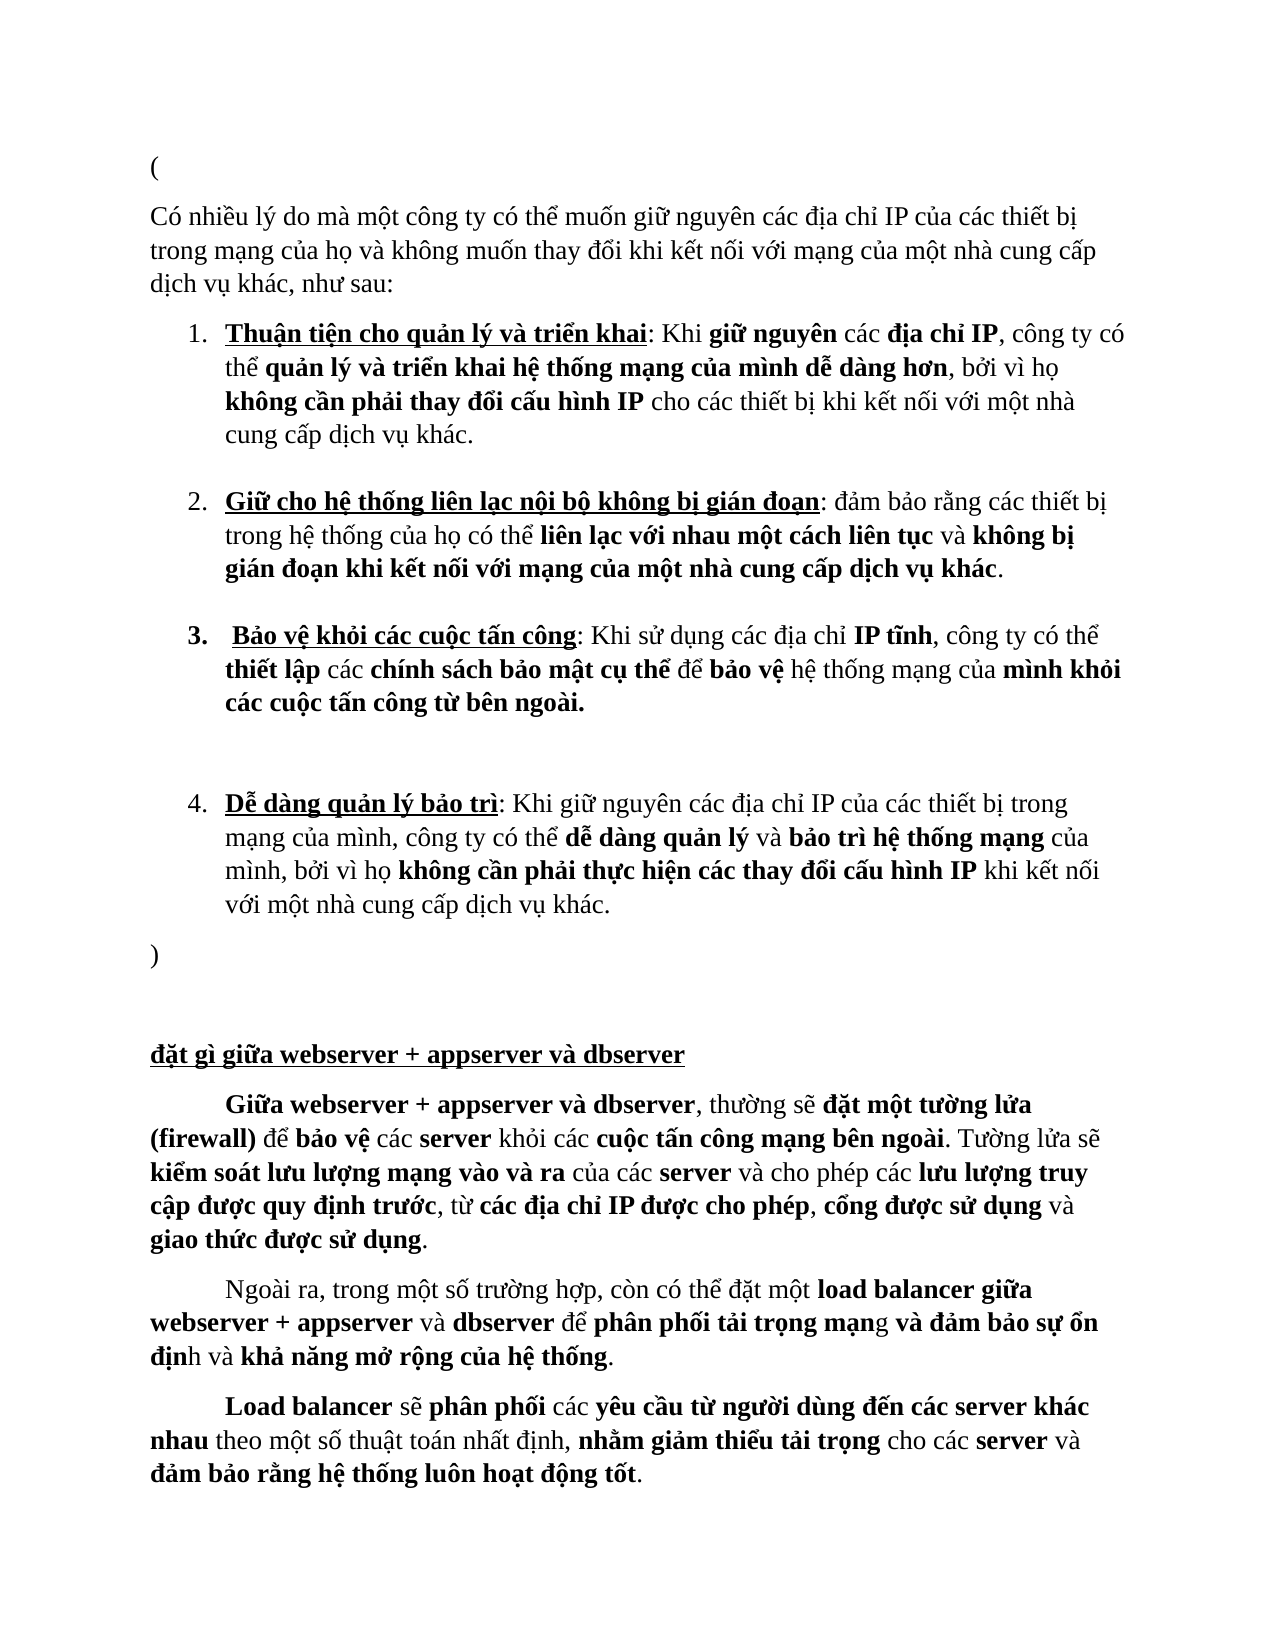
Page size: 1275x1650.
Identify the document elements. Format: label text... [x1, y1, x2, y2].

text Có nhiều lý do mà một công ty có thể muốn giữ nguyên các địa chỉ IP của các thiết bị trong mạng của họ và không muốn thay đổi khi kết nối với mạng của một nhà cung cấp dịch vụ khác, như sau: [150, 200, 1125, 298]
text Load balancer sẽ phân phối các yêu cầu từ người dùng đến các server khác nhau theo một số thuật toán nhất định, nhằm giảm thiểu tải trọng cho các server và đảm bảo rằng hệ thống luôn hoạt động tốt. [150, 1390, 1125, 1488]
text ) [150, 938, 1125, 969]
text đặt gì giữa webserver + appserver và dbserver [150, 1038, 1125, 1069]
list Thuận tiện cho quản lý và triển khai: Khi giữ nguyên các địa chỉ IP, công ty có thể quản lý và triển khai hệ thống mạng của mình dễ dàng hơn, bởi vì họ không cần phải thay đổi cấu hình IP cho các thiết bị khi kết nối với một nhà cung cấp dịch vụ khác. [187, 317, 1125, 449]
text ( [150, 150, 1125, 181]
list Bảo vệ khỏi các cuộc tấn công: Khi sử dụng các địa chỉ IP tĩnh, công ty có thể thiết lập các chính sách bảo mật cụ thể để bảo vệ hệ thống mạng của mình khỏi các cuộc tấn công từ bên ngoài. [187, 619, 1125, 718]
list Giữ cho hệ thống liên lạc nội bộ không bị gián đoạn: đảm bảo rằng các thiết bị trong hệ thống của họ có thể liên lạc với nhau một cách liên tục và không bị gián đoạn khi kết nối với mạng của một nhà cung cấp dịch vụ khác. [187, 485, 1125, 583]
text Giữa webserver + appserver và dbserver, thường sẽ đặt một tường lửa (firewall) để bảo vệ các server khỏi các cuộc tấn công mạng bên ngoài. Tường lửa sẽ kiểm soát lưu lượng mạng vào và ra của các server và cho phép các lưu lượng truy cập được quy định trước, từ các địa chỉ IP được cho phép, cổng được sử dụng và giao thức được sử dụng. [150, 1088, 1125, 1254]
list Dễ dàng quản lý bảo trì: Khi giữ nguyên các địa chỉ IP của các thiết bị trong mạng của mình, công ty có thể dễ dàng quản lý và bảo trì hệ thống mạng của mình, bởi vì họ không cần phải thực hiện các thay đổi cấu hình IP khi kết nối với một nhà cung cấp dịch vụ khác. [187, 787, 1125, 919]
text Ngoài ra, trong một số trường hợp, còn có thể đặt một load balancer giữa webserver + appserver và dbserver để phân phối tải trọng mạng và đảm bảo sự ổn định và khả năng mở rộng của hệ thống. [150, 1273, 1125, 1371]
